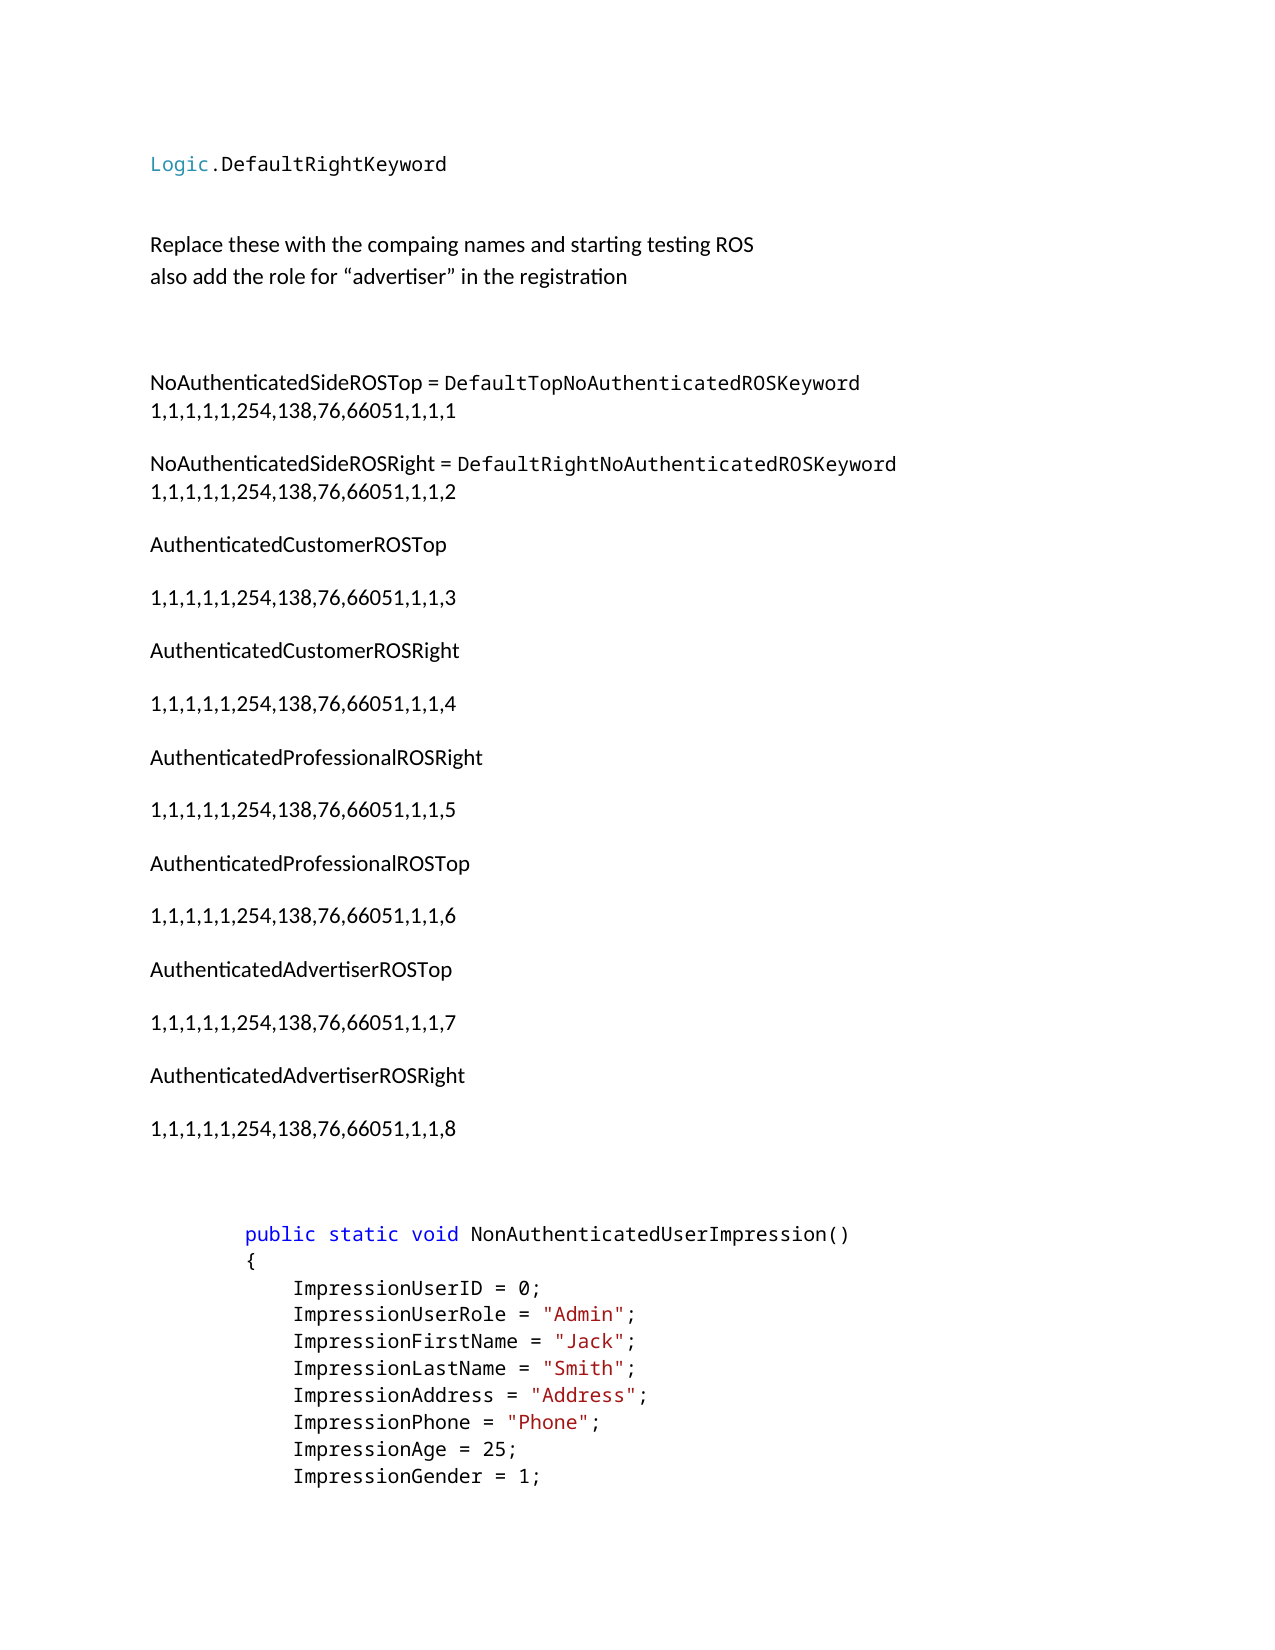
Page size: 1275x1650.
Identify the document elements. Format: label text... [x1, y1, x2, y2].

text 1,1,1,1,1,254,138,76,66051,1,1,6 [150, 902, 1125, 930]
text AuthenticatedCustomerROSTop [150, 531, 1125, 558]
text ImpressionAddress = "Address"; [150, 1382, 1125, 1409]
text public static void NonAuthenticatedUserImpression() [150, 1220, 1125, 1247]
text NoAuthenticatedSideROSTop = DefaultTopNoAuthenticatedROSKeyword [150, 368, 1125, 396]
text ImpressionGender = 1; [150, 1463, 1125, 1489]
text 1,1,1,1,1,254,138,76,66051,1,1,4 [150, 689, 1125, 718]
text Replace these with the compaing names and starting testing ROS also add the role for “advertiser” in the registration [150, 230, 1125, 290]
text { [150, 1247, 1125, 1274]
text 1,1,1,1,1,254,138,76,66051,1,1,2 [150, 477, 1125, 506]
text AuthenticatedAdvertiserROSRight [150, 1061, 1125, 1089]
text 1,1,1,1,1,254,138,76,66051,1,1,5 [150, 796, 1125, 824]
text 1,1,1,1,1,254,138,76,66051,1,1,3 [150, 583, 1125, 612]
text NoAuthenticatedSideROSRight = DefaultRightNoAuthenticatedROSKeyword [150, 449, 1125, 477]
text 1,1,1,1,1,254,138,76,66051,1,1,8 [150, 1114, 1125, 1142]
text AuthenticatedCustomerROSRight [150, 637, 1125, 664]
text AuthenticatedProfessionalROSTop [150, 849, 1125, 877]
text ImpressionUserRole = "Admin"; [150, 1301, 1125, 1328]
text Logic.DefaultRightKeyword [150, 150, 1125, 177]
text 1,1,1,1,1,254,138,76,66051,1,1,1 [150, 396, 1125, 424]
text ImpressionPhone = "Phone"; [150, 1409, 1125, 1436]
text AuthenticatedProfessionalROSRight [150, 743, 1125, 771]
text ImpressionAge = 25; [150, 1436, 1125, 1463]
text ImpressionLastName = "Smith"; [150, 1355, 1125, 1382]
text 1,1,1,1,1,254,138,76,66051,1,1,7 [150, 1008, 1125, 1036]
text AuthenticatedAdvertiserROSTop [150, 955, 1125, 983]
text ImpressionUserID = 0; [150, 1274, 1125, 1301]
text ImpressionFirstName = "Jack"; [150, 1328, 1125, 1355]
